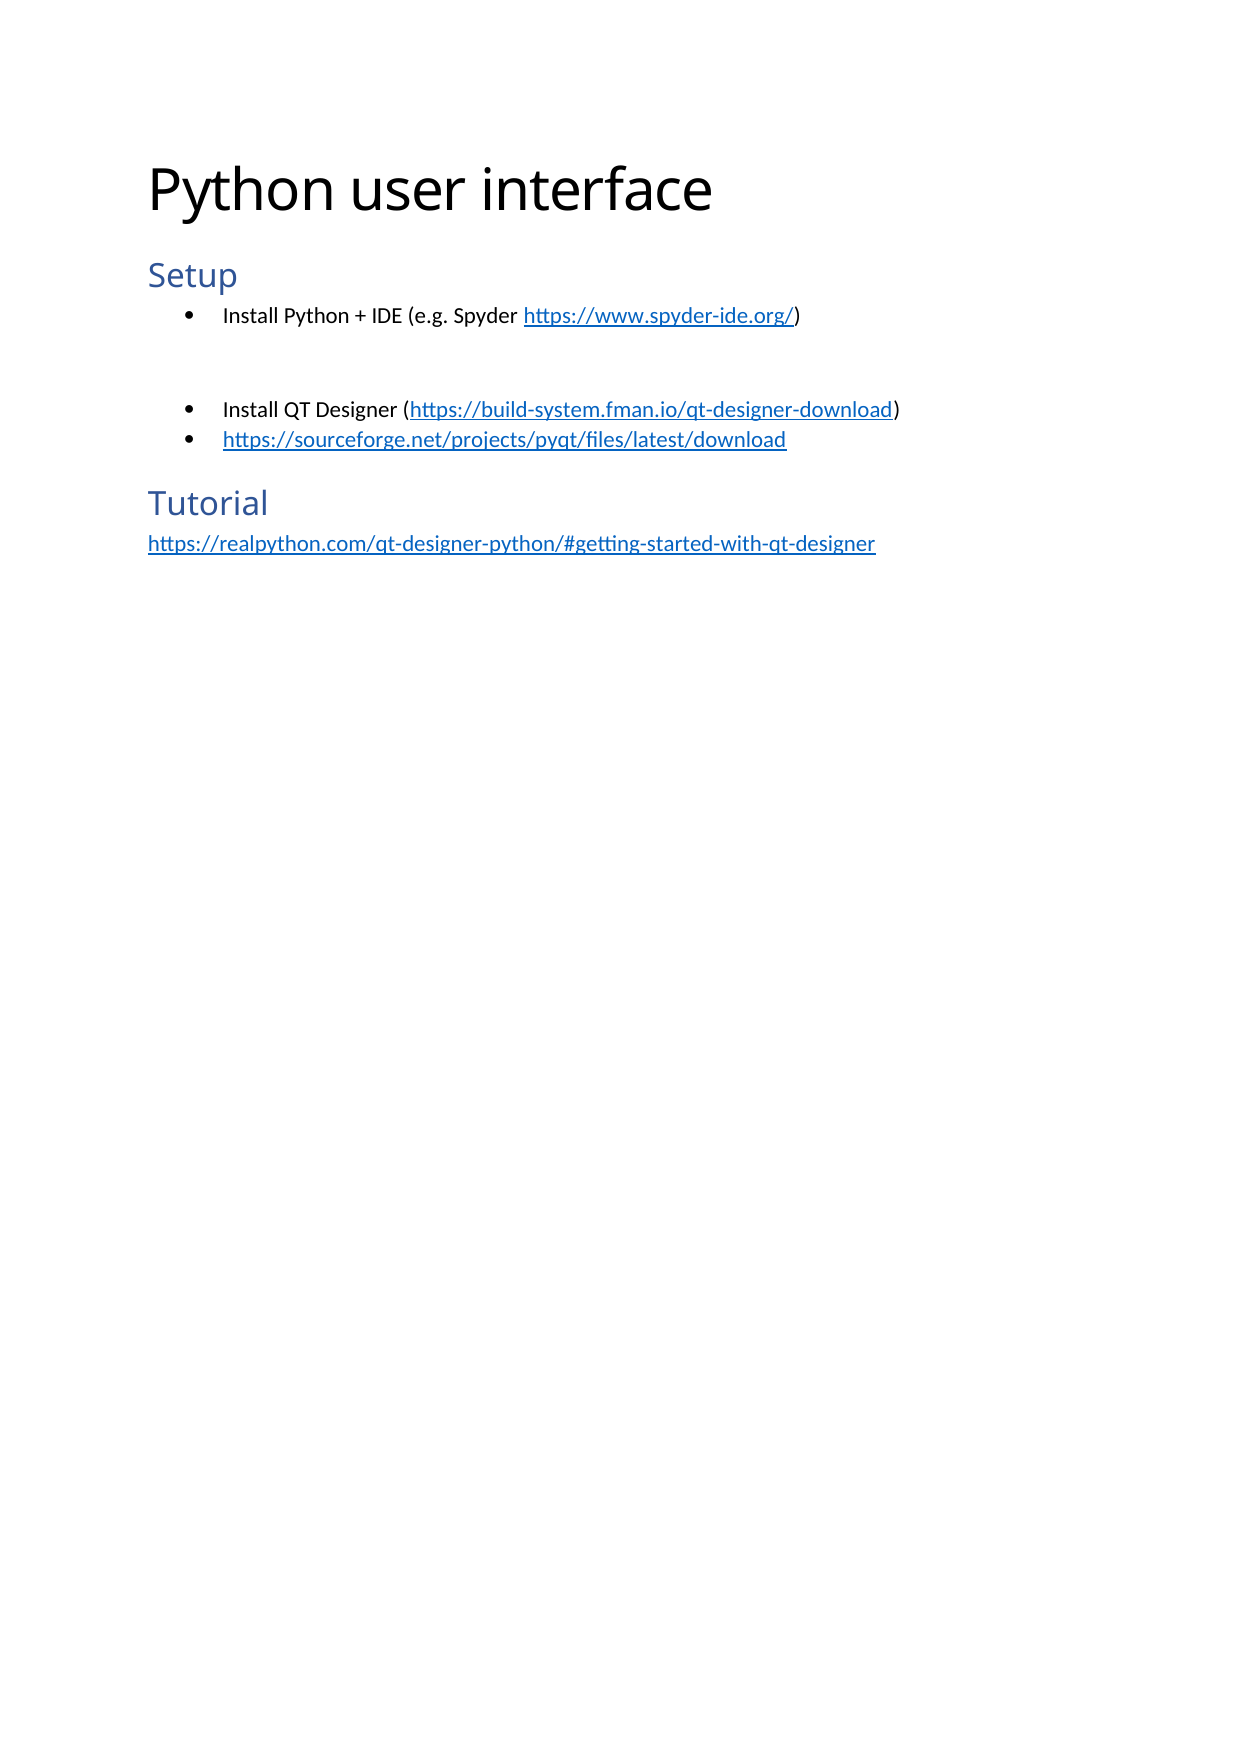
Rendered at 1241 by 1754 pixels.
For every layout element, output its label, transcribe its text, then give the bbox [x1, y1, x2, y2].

subtitle Tutorial [148, 480, 1093, 526]
list Install QT Designer (https://build-system.fman.io/qt-designer-download) [185, 395, 1093, 423]
subtitle Setup [148, 252, 1093, 297]
title Python user interface [148, 148, 1093, 227]
list Install Python + IDE (e.g. Spyder https://www.spyder-ide.org/) [185, 301, 1093, 329]
list https://sourceforge.net/projects/pyqt/files/latest/download [185, 425, 1093, 453]
text https://realpython.com/qt-designer-python/#getting-started-with-qt-designer [148, 529, 1093, 557]
